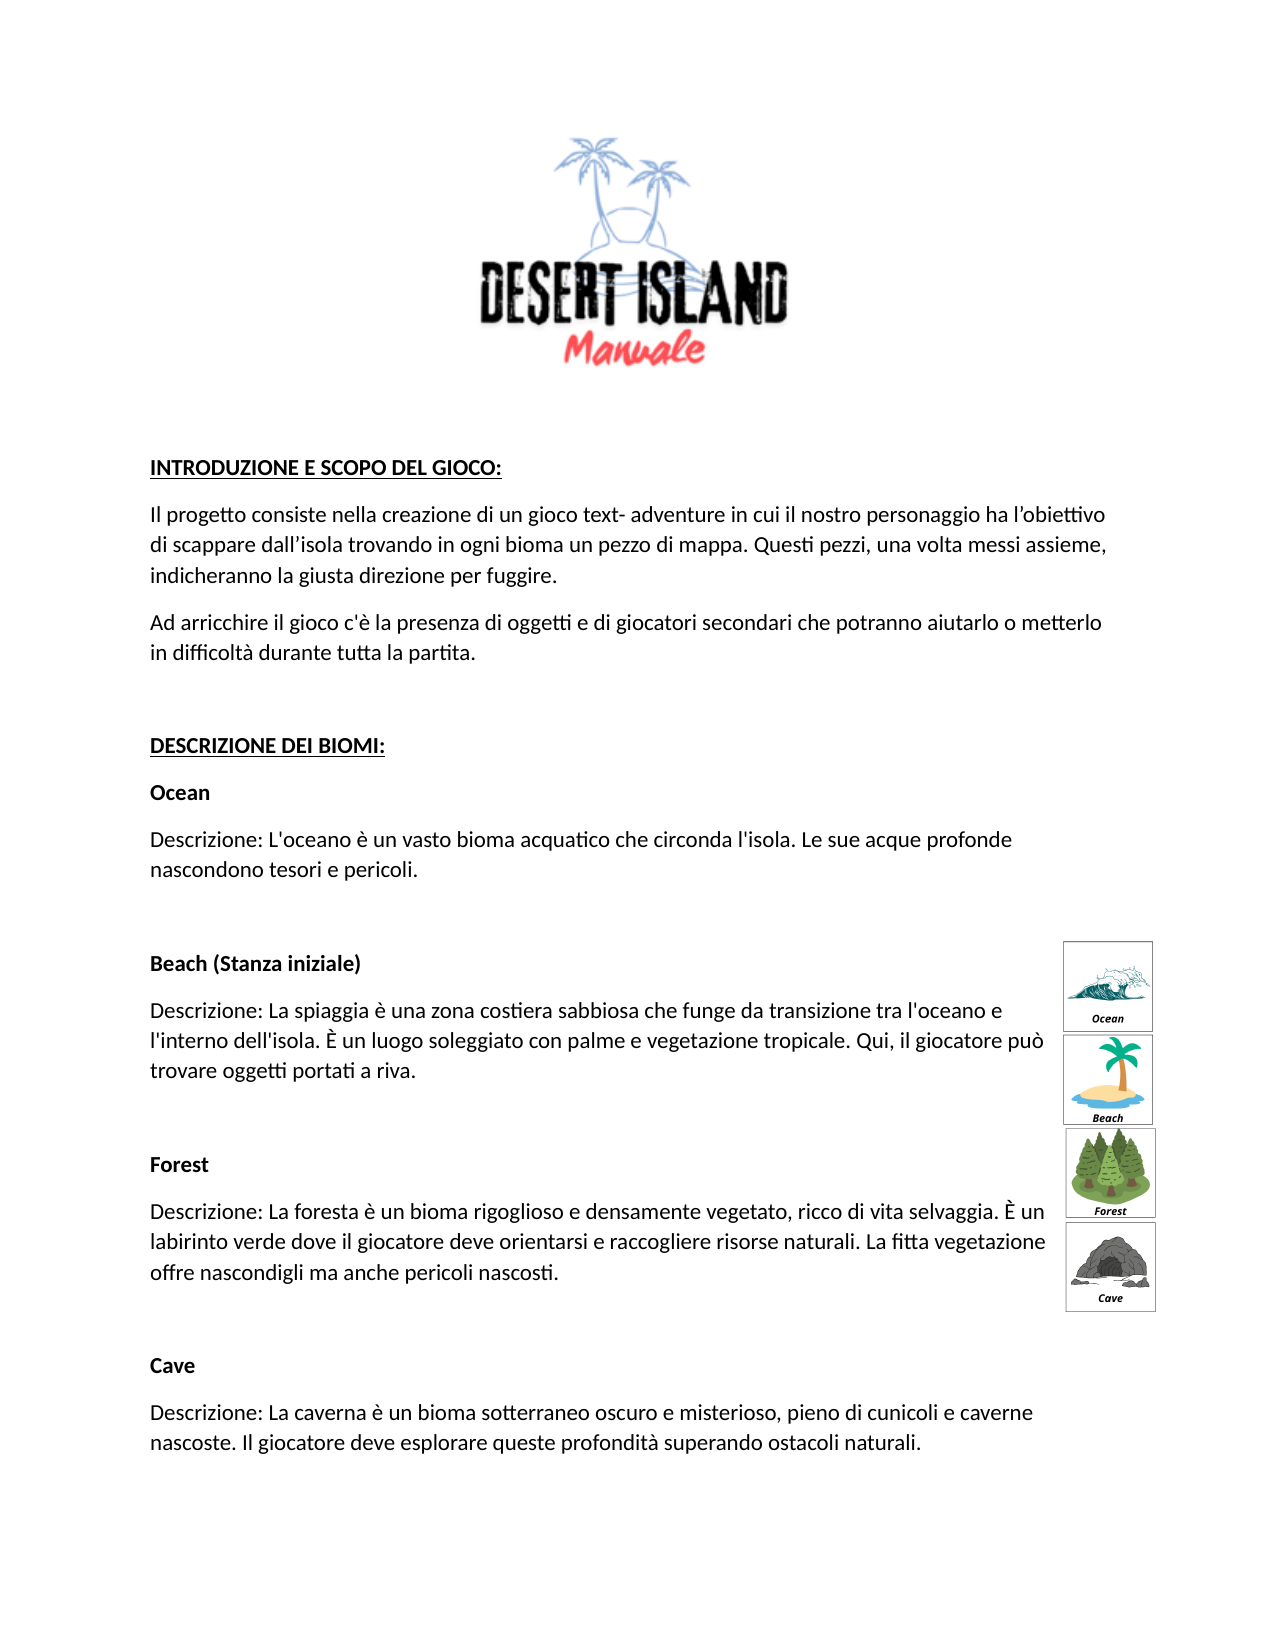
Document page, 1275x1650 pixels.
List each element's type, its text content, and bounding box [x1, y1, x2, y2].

text Descrizione: L'oceano è un vasto bioma acquatico che circonda l'isola. Le sue acque profonde nascondono tesori e pericoli. [150, 825, 1125, 884]
text Descrizione: La foresta è un bioma rigoglioso e densamente vegetato, ricco di vita selvaggia. È un labirinto verde dove il giocatore deve orientarsi e raccogliere risorse naturali. La fitta vegetazione offre nascondigli ma anche pericoli nascosti. [150, 1197, 1050, 1286]
text Cave [150, 1351, 1125, 1379]
text DESCRIZIONE DEI BIOMI: [150, 732, 1125, 760]
text Il progetto consiste nella creazione di un gioco text- adventure in cui il nostro personaggio ha l’obiettivo di scappare dall’isola trovando in ogni bioma un pezzo di mappa. Questi pezzi, una volta messi assieme, indicheranno la giusta direzione per fuggire. [150, 500, 1125, 589]
picture [453, 110, 826, 376]
text Ocean [150, 778, 1125, 807]
text Ad arricchire il gioco c'è la presenza di oggetti e di giocatori secondari che potranno aiutarlo o metterlo in difficoltà durante tutta la partita. [150, 608, 1125, 666]
text INTRODUZIONE E SCOPO DEL GIOCO: [150, 453, 1125, 482]
text Descrizione: La spiaggia è una zona costiera sabbiosa che funge da transizione tra l'oceano e l'interno dell'isola. È un luogo soleggiato con palme e vegetazione tropicale. Qui, il giocatore può trovare oggetti portati a riva. [150, 996, 1050, 1085]
text Forest [150, 1150, 1050, 1178]
picture [1050, 912, 1167, 1338]
text Beach (Stanza iniziale) [150, 949, 1050, 977]
